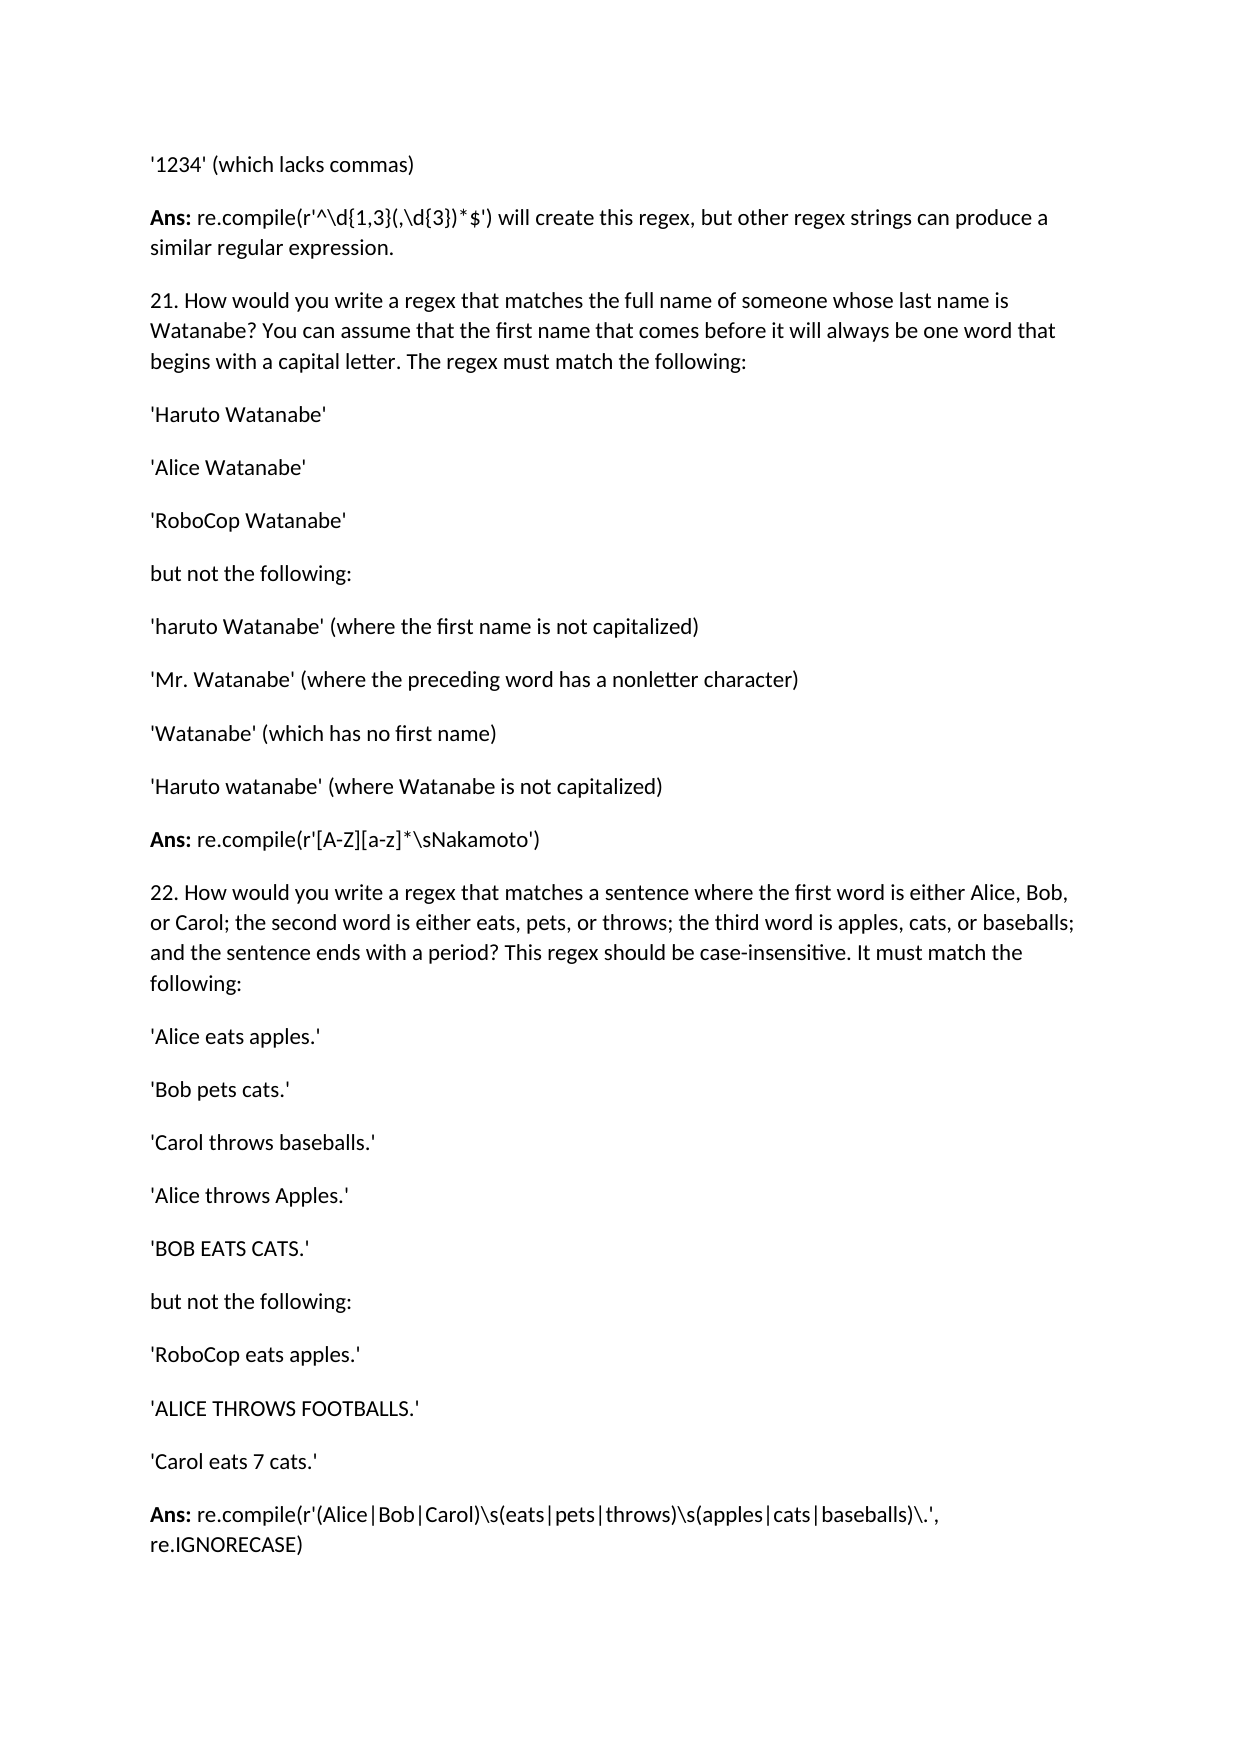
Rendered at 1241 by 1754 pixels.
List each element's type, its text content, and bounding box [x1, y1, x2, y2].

text 'haruto Watanabe' (where the first name is not capitalized) [150, 612, 1090, 641]
text 'Mr. Watanabe' (where the preceding word has a nonletter character) [150, 666, 1090, 694]
text 'RoboCop eats apples.' [150, 1341, 1090, 1369]
text 'Carol throws baseballs.' [150, 1128, 1090, 1156]
text but not the following: [150, 559, 1090, 587]
text 22. How would you write a regex that matches a sentence where the first word is either Alice, Bob, or Carol; the second word is either eats, pets, or throws; the third word is apples, cats, or baseballs; and the sentence ends with a period? This regex should be case-insensitive. It must match the following: [150, 878, 1090, 997]
text Ans: re.compile(r'(Alice|Bob|Carol)\s(eats|pets|throws)\s(apples|cats|baseballs)\.', re.IGNORECASE) [150, 1500, 1090, 1558]
text 'Haruto watanabe' (where Watanabe is not capitalized) [150, 772, 1090, 800]
text 'Haruto Watanabe' [150, 400, 1090, 428]
text 'BOB EATS CATS.' [150, 1234, 1090, 1262]
text Ans: re.compile(r'^\d{1,3}(,\d{3})*$') will create this regex, but other regex strings can produce a similar regular expression. [150, 203, 1090, 261]
text 21. How would you write a regex that matches the full name of someone whose last name is Watanabe? You can assume that the first name that comes before it will always be one word that begins with a capital letter. The regex must match the following: [150, 286, 1090, 375]
text 'Alice Watanabe' [150, 453, 1090, 481]
text 'Alice eats apples.' [150, 1022, 1090, 1050]
text 'ALICE THROWS FOOTBALLS.' [150, 1394, 1090, 1422]
text 'Alice throws Apples.' [150, 1181, 1090, 1209]
text 'Bob pets cats.' [150, 1075, 1090, 1103]
text but not the following: [150, 1287, 1090, 1316]
text Ans: re.compile(r'[A-Z][a-z]*\sNakamoto') [150, 825, 1090, 853]
text 'RoboCop Watanabe' [150, 506, 1090, 534]
text '1234' (which lacks commas) [150, 150, 1090, 178]
text 'Carol eats 7 cats.' [150, 1447, 1090, 1475]
text 'Watanabe' (which has no first name) [150, 719, 1090, 747]
